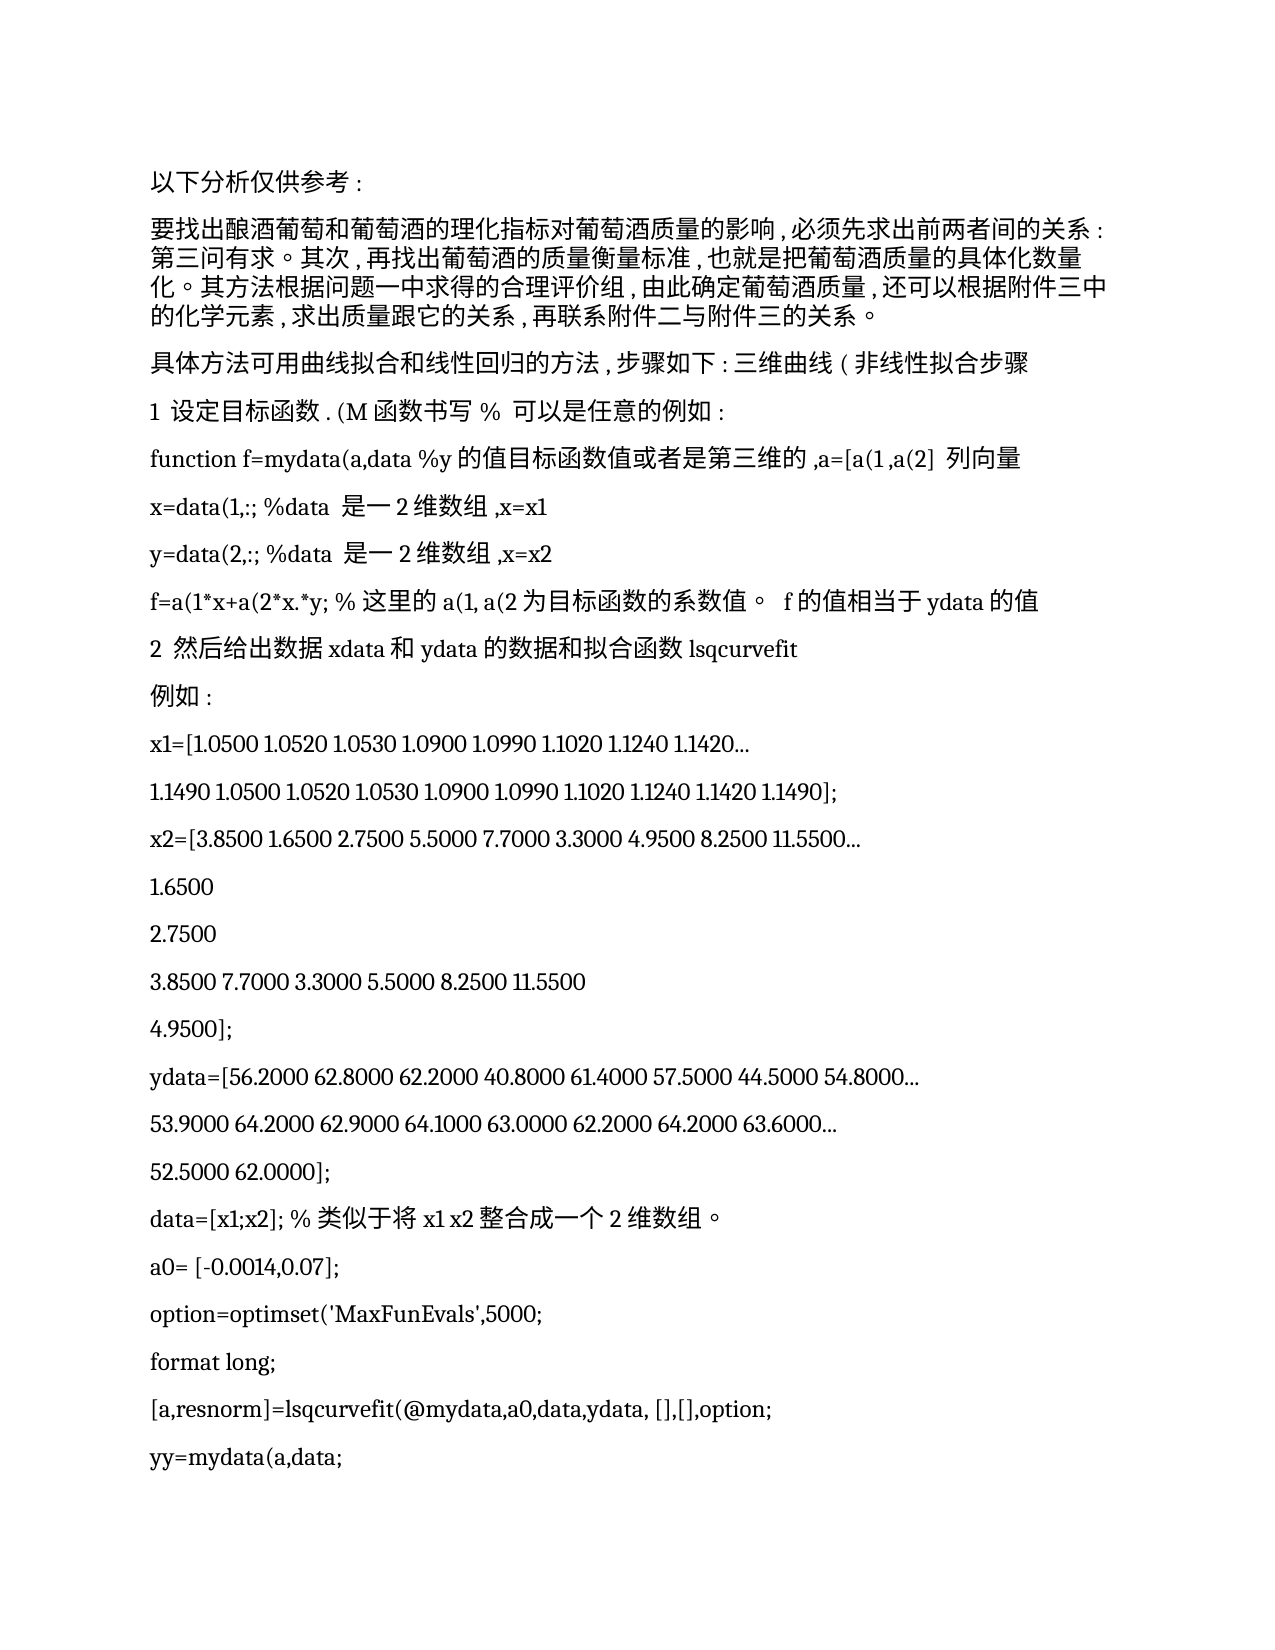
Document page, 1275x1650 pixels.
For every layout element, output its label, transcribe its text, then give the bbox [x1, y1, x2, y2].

text yy=mydata(a,data; [150, 1442, 1125, 1471]
text 52.5000 62.0000]; [150, 1157, 1125, 1186]
text 1 设定目标函数 . (M 函数书写 % 可以是任意的例如 : [150, 397, 1125, 426]
text [a,resnorm]=lsqcurvefit(@mydata,a0,data,ydata, [],[],option; [150, 1395, 1125, 1424]
text 以下分析仅供参考 : [150, 169, 1125, 197]
text y=data(2,:; %data 是一 2 维数组 ,x=x2 [150, 540, 1125, 569]
text 1.6500 [150, 872, 1125, 901]
text f=a(1*x+a(2*x.*y; % 这里的 a(1, a(2 为目标函数的系数值。 f 的值相当于 ydata 的值 [150, 587, 1125, 616]
text 1.1490 1.0500 1.0520 1.0530 1.0900 1.0990 1.1020 1.1240 1.1420 1.1490]; [150, 777, 1125, 806]
text a0= [-0.0014,0.07]; [150, 1252, 1125, 1281]
text 53.9000 64.2000 62.9000 64.1000 63.0000 62.2000 64.2000 63.6000... [150, 1110, 1125, 1139]
text ydata=[56.2000 62.8000 62.2000 40.8000 61.4000 57.5000 44.5000 54.8000... [150, 1062, 1125, 1091]
text 2 然后给出数据 xdata 和 ydata 的数据和拟合函数 lsqcurvefit [150, 635, 1125, 664]
text data=[x1;x2]; % 类似于将 x1 x2 整合成一个 2 维数组。 [150, 1205, 1125, 1234]
text 要找出酿酒葡萄和葡萄酒的理化指标对葡萄酒质量的影响 , 必须先求出前两者间的关系 : 第三问有求。其次 , 再找出葡萄酒的质量衡量标准 , 也就是把葡萄酒质量的具体化数量化。其方法根据问题一中求得的合理评价组 , 由此确定葡萄酒质量 , 还可以根据附件三中的化学元素 , 求出质量跟它的关系 , 再联系附件二与附件三的关系。 [150, 216, 1125, 331]
text x2=[3.8500 1.6500 2.7500 5.5000 7.7000 3.3000 4.9500 8.2500 11.5500... [150, 825, 1125, 854]
text 2.7500 [150, 920, 1125, 949]
text x=data(1,:; %data 是一 2 维数组 ,x=x1 [150, 492, 1125, 521]
text 3.8500 7.7000 3.3000 5.5000 8.2500 11.5500 [150, 967, 1125, 996]
text 具体方法可用曲线拟合和线性回归的方法 , 步骤如下 : 三维曲线 ( 非线性拟合步骤 [150, 350, 1125, 379]
text 例如 : [150, 682, 1125, 711]
text 4.9500]; [150, 1015, 1125, 1044]
text option=optimset('MaxFunEvals',5000; [150, 1300, 1125, 1329]
text x1=[1.0500 1.0520 1.0530 1.0900 1.0990 1.1020 1.1240 1.1420... [150, 730, 1125, 759]
text function f=mydata(a,data %y 的值目标函数值或者是第三维的 ,a=[a(1 ,a(2] 列向量 [150, 445, 1125, 474]
text format long; [150, 1347, 1125, 1376]
